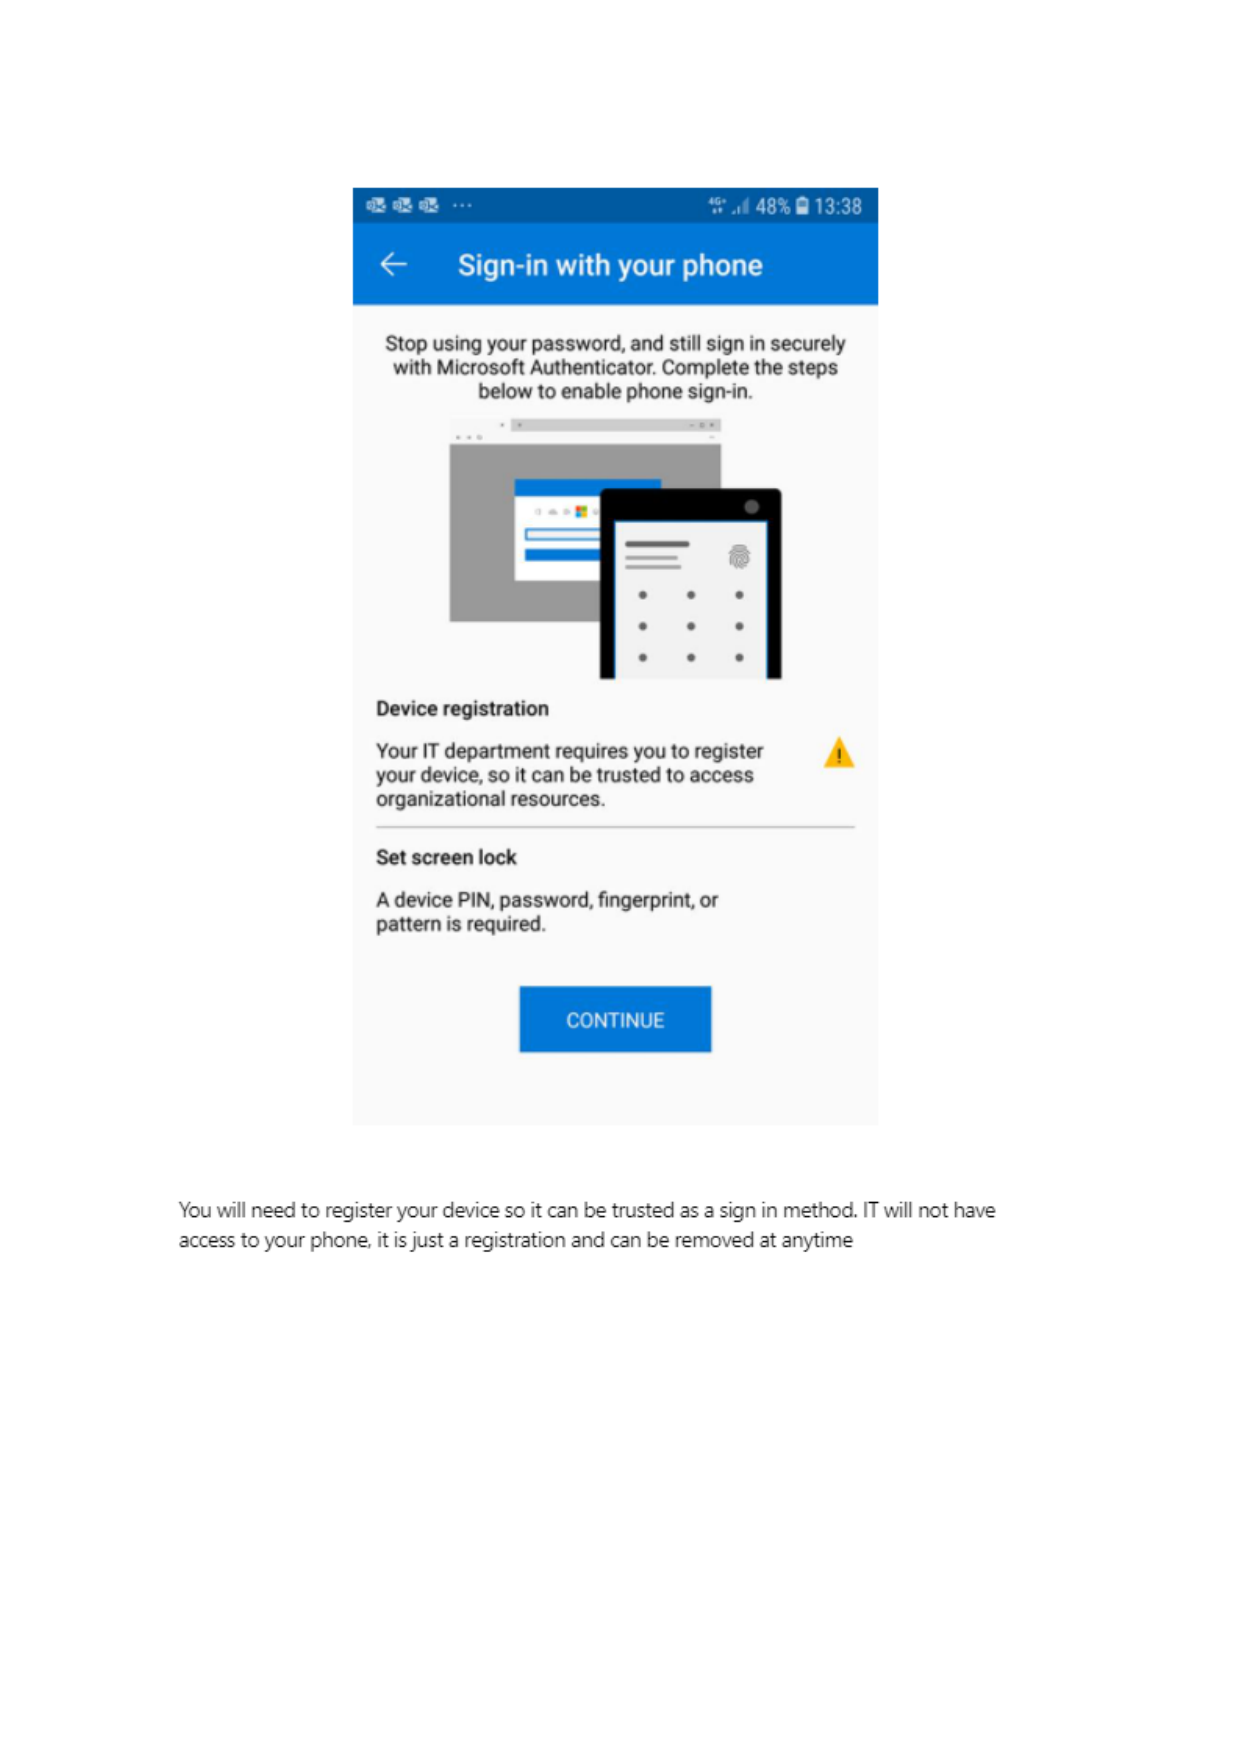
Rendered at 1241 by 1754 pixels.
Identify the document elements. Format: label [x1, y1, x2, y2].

picture [150, 150, 1027, 1299]
